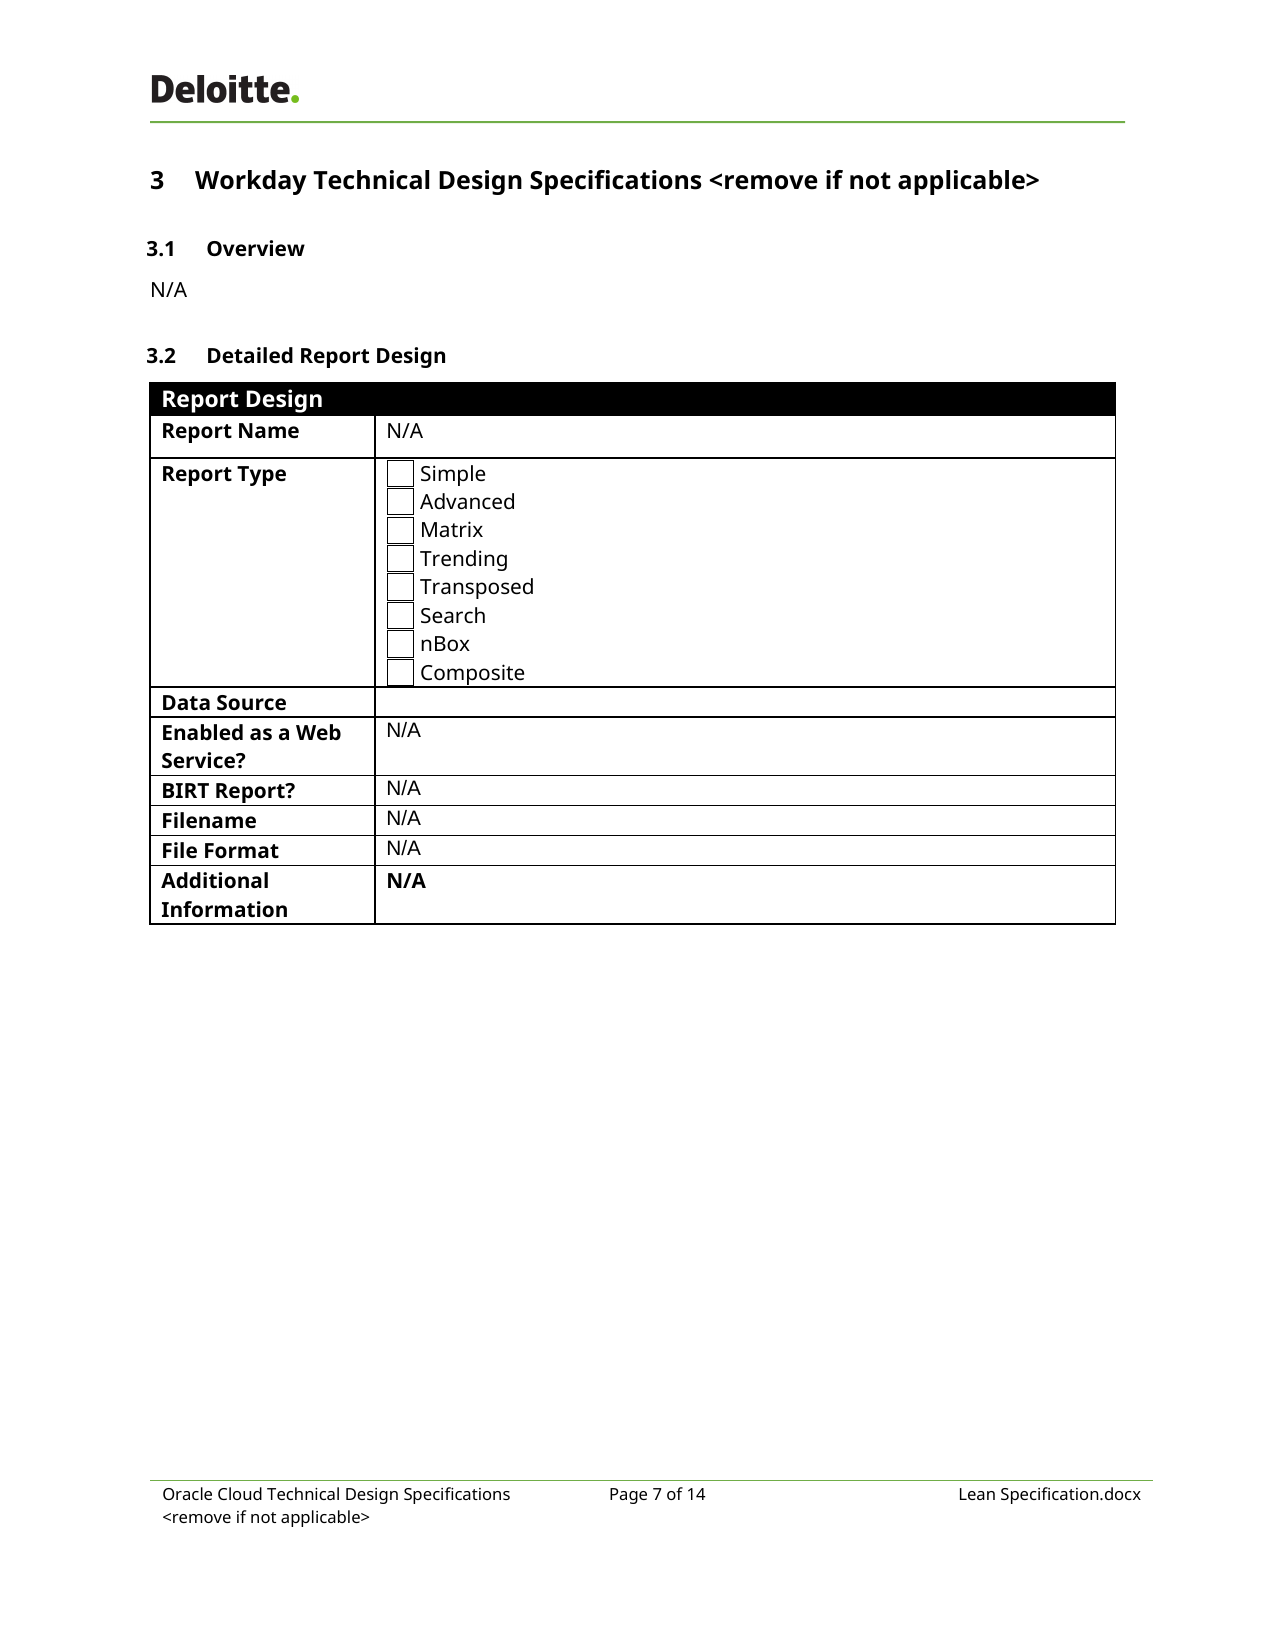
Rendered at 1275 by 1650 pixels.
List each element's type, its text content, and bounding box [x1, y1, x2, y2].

subtitle Overview [146, 234, 1125, 262]
table_cell Report Name [151, 416, 374, 457]
table_cell N/A [376, 718, 1115, 775]
table_cell [376, 688, 1115, 716]
table_cell N/A [376, 866, 1115, 923]
table_cell Simple Advanced Matrix Trending Transposed Search nBox Composite [376, 459, 1115, 686]
table_cell N/A [376, 836, 1115, 865]
subtitle Detailed Report Design [146, 341, 1125, 369]
table_cell Filename [151, 806, 374, 835]
table_cell Additional Information [151, 866, 374, 923]
table_cell N/A [376, 776, 1115, 805]
table_cell N/A [376, 416, 1115, 457]
picture [151, 75, 299, 103]
table_cell Enabled as a Web Service? [151, 718, 374, 775]
text N/A [150, 275, 1125, 303]
table_cell Data Source [151, 688, 374, 716]
table_cell BIRT Report? [151, 776, 374, 805]
table_cell File Format [151, 836, 374, 865]
table_cell N/A [376, 806, 1115, 835]
table_header Report Design [151, 383, 1115, 415]
subtitle Workday Technical Design Specifications <remove if not applicable> [150, 162, 1125, 197]
table_cell Report Type [151, 459, 374, 686]
